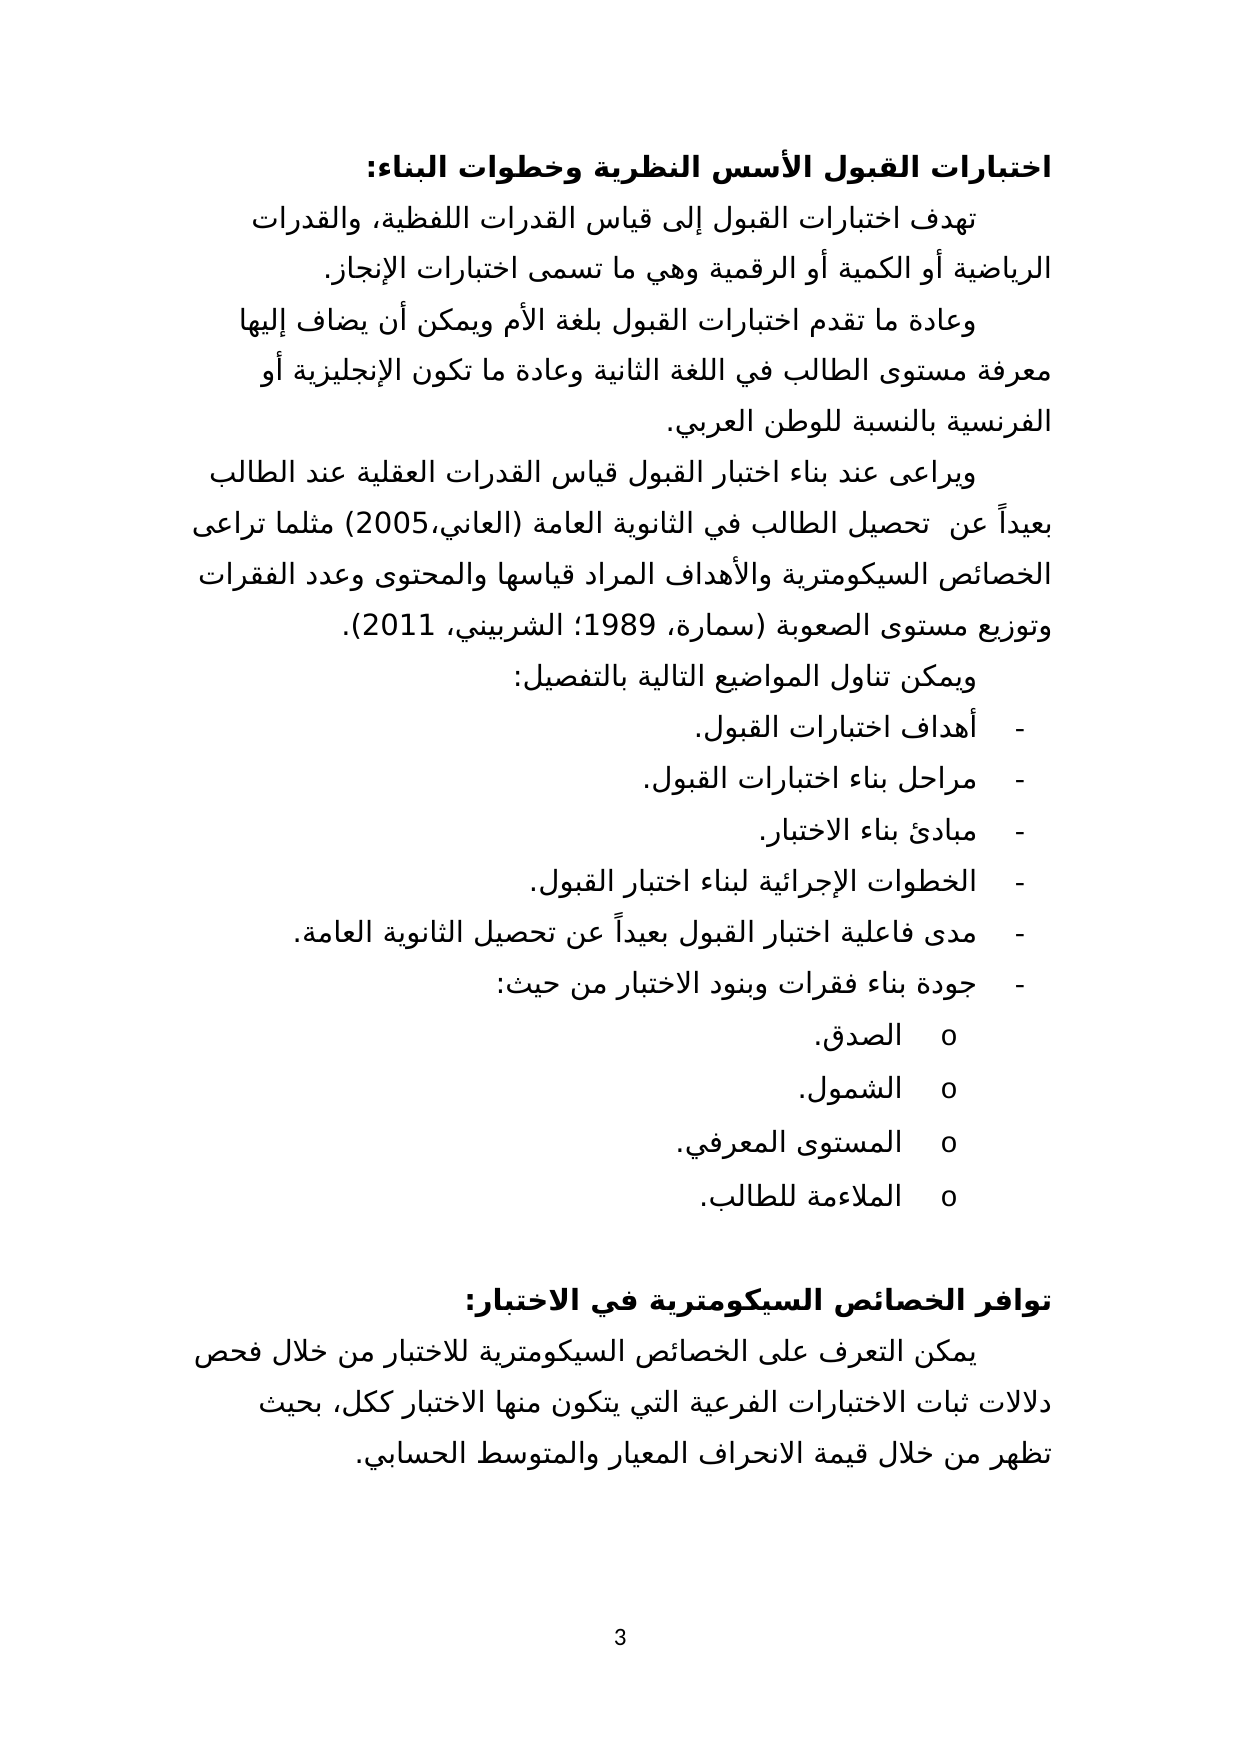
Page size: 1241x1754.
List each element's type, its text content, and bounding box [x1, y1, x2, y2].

list مبادئ بناء الاختبار. [187, 813, 1015, 847]
list أهداف اختبارات القبول. [187, 710, 1015, 744]
list الصدق. [187, 1018, 940, 1054]
list الخطوات الإجرائية لبناء اختبار القبول. [187, 864, 1015, 898]
text توافر الخصائص السيكومترية في الاختبار: [187, 1283, 1053, 1317]
list مراحل بناء اختبارات القبول. [187, 762, 1015, 796]
list الملاءمة للطالب. [187, 1179, 940, 1215]
list مدى فاعلية اختبار القبول بعيداً عن تحصيل الثانوية العامة. [187, 915, 1015, 949]
text تهدف اختبارات القبول إلى قياس القدرات اللفظية، والقدرات الرياضية أو الكمية أو الرقمية وهي ما تسمى اختبارات الإنجاز. [187, 201, 1053, 286]
text اختبارات القبول الأسس النظرية وخطوات البناء: [187, 150, 1053, 184]
text ويمكن تناول المواضيع التالية بالتفصيل: [187, 659, 1053, 693]
text ويراعى عند بناء اختبار القبول قياس القدرات العقلية عند الطالب بعيداً عن تحصيل الطالب في الثانوية العامة (العاني،2005) مثلما تراعى الخصائص السيكومترية والأهداف المراد قياسها والمحتوى وعدد الفقرات وتوزيع مستوى الصعوبة (سمارة، 1989؛ الشربيني، 2011). [187, 456, 1053, 642]
text يمكن التعرف على الخصائص السيكومترية للاختبار من خلال فحص دلالات ثبات الاختبارات الفرعية التي يتكون منها الاختبار ككل، بحيث تظهر من خلال قيمة الانحراف المعيار والمتوسط الحسابي. [187, 1334, 1053, 1470]
list الشمول. [187, 1072, 940, 1107]
list المستوى المعرفي. [187, 1125, 940, 1161]
list جودة بناء فقرات وبنود الاختبار من حيث: [187, 967, 1015, 1001]
text وعادة ما تقدم اختبارات القبول بلغة الأم ويمكن أن يضاف إليها معرفة مستوى الطالب في اللغة الثانية وعادة ما تكون الإنجليزية أو الفرنسية بالنسبة للوطن العربي. [187, 303, 1053, 439]
